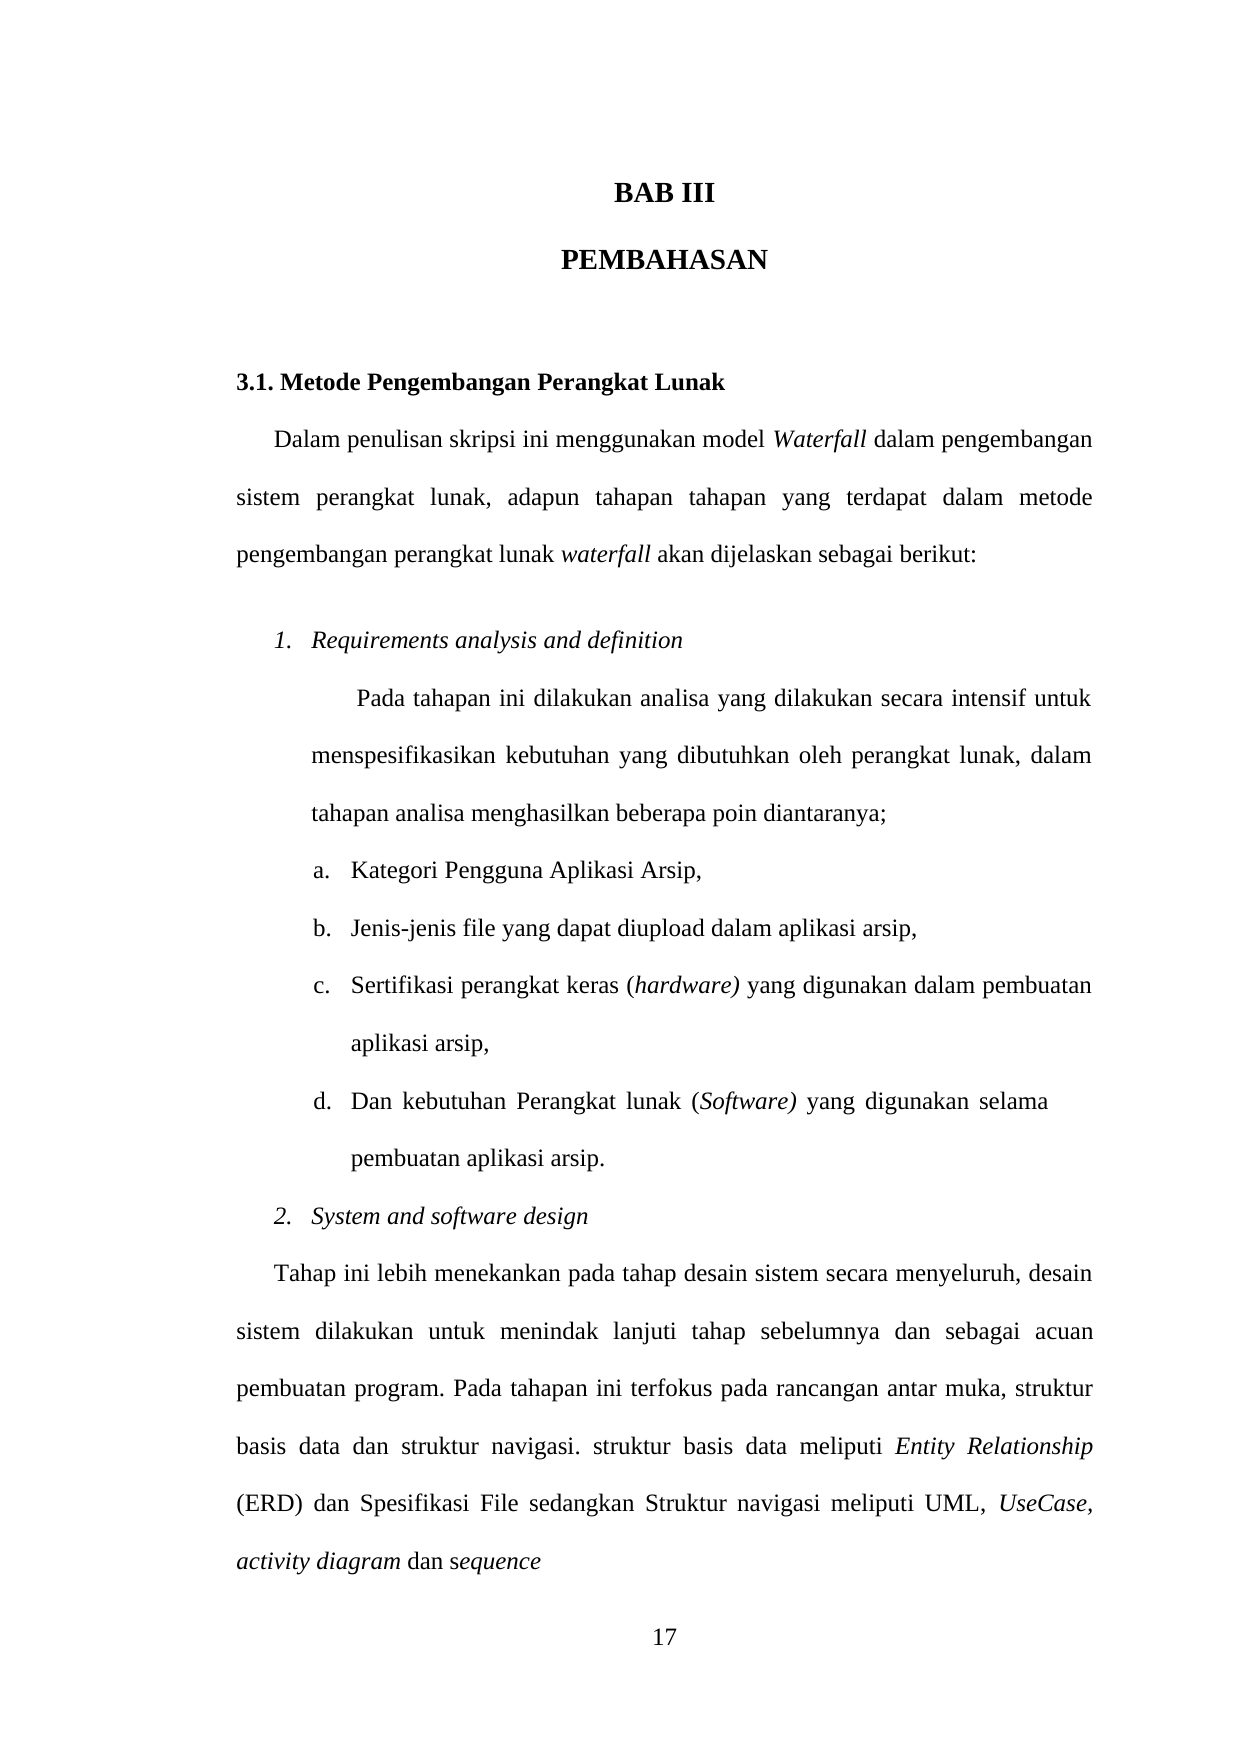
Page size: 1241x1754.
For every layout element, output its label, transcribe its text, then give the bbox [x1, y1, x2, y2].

list Sertifikasi perangkat keras (hardware) yang digunakan dalam pembuatan aplikasi arsip, [313, 971, 1093, 1057]
list Jenis-jenis file yang dapat diupload dalam aplikasi arsip, [313, 913, 1144, 942]
text Tahap ini lebih menekankan pada tahap desain sistem secara menyeluruh, desain sistem dilakukan untuk menindak lanjuti tahap sebelumnya dan sebagai acuan pembuatan program. Pada tahapan ini terfokus pada rancangan antar muka, struktur basis data dan struktur navigasi. struktur basis data meliputi Entity Relationship (ERD) dan Spesifikasi File sedangkan Struktur navigasi meliputi UML, UseCase, activity diagram dan sequence [236, 1258, 1093, 1574]
subtitle Metode Pengembangan Perangkat Lunak [236, 367, 1144, 396]
list Kategori Pengguna Aplikasi Arsip, [313, 856, 1144, 884]
text 17 [273, 1622, 1056, 1651]
text Dalam penulisan skripsi ini menggunakan model Waterfall dalam pengembangan sistem perangkat lunak, adapun tahapan tahapan yang terdapat dalam metode pengembangan perangkat lunak waterfall akan dijelaskan sebagai berikut: [236, 424, 1093, 568]
subtitle BAB III PEMBAHASAN [561, 175, 768, 276]
list System and software design [274, 1201, 1144, 1229]
list Dan kebutuhan Perangkat lunak (Software) yang digunakan selama pembuatan aplikasi arsip. [313, 1086, 1093, 1172]
text Pada tahapan ini dilakukan analisa yang dilakukan secara intensif untuk menspesifikasikan kebutuhan yang dibutuhkan oleh perangkat lunak, dalam tahapan analisa menghasilkan beberapa poin diantaranya; [311, 683, 1092, 827]
list Requirements analysis and definition [274, 626, 1144, 654]
